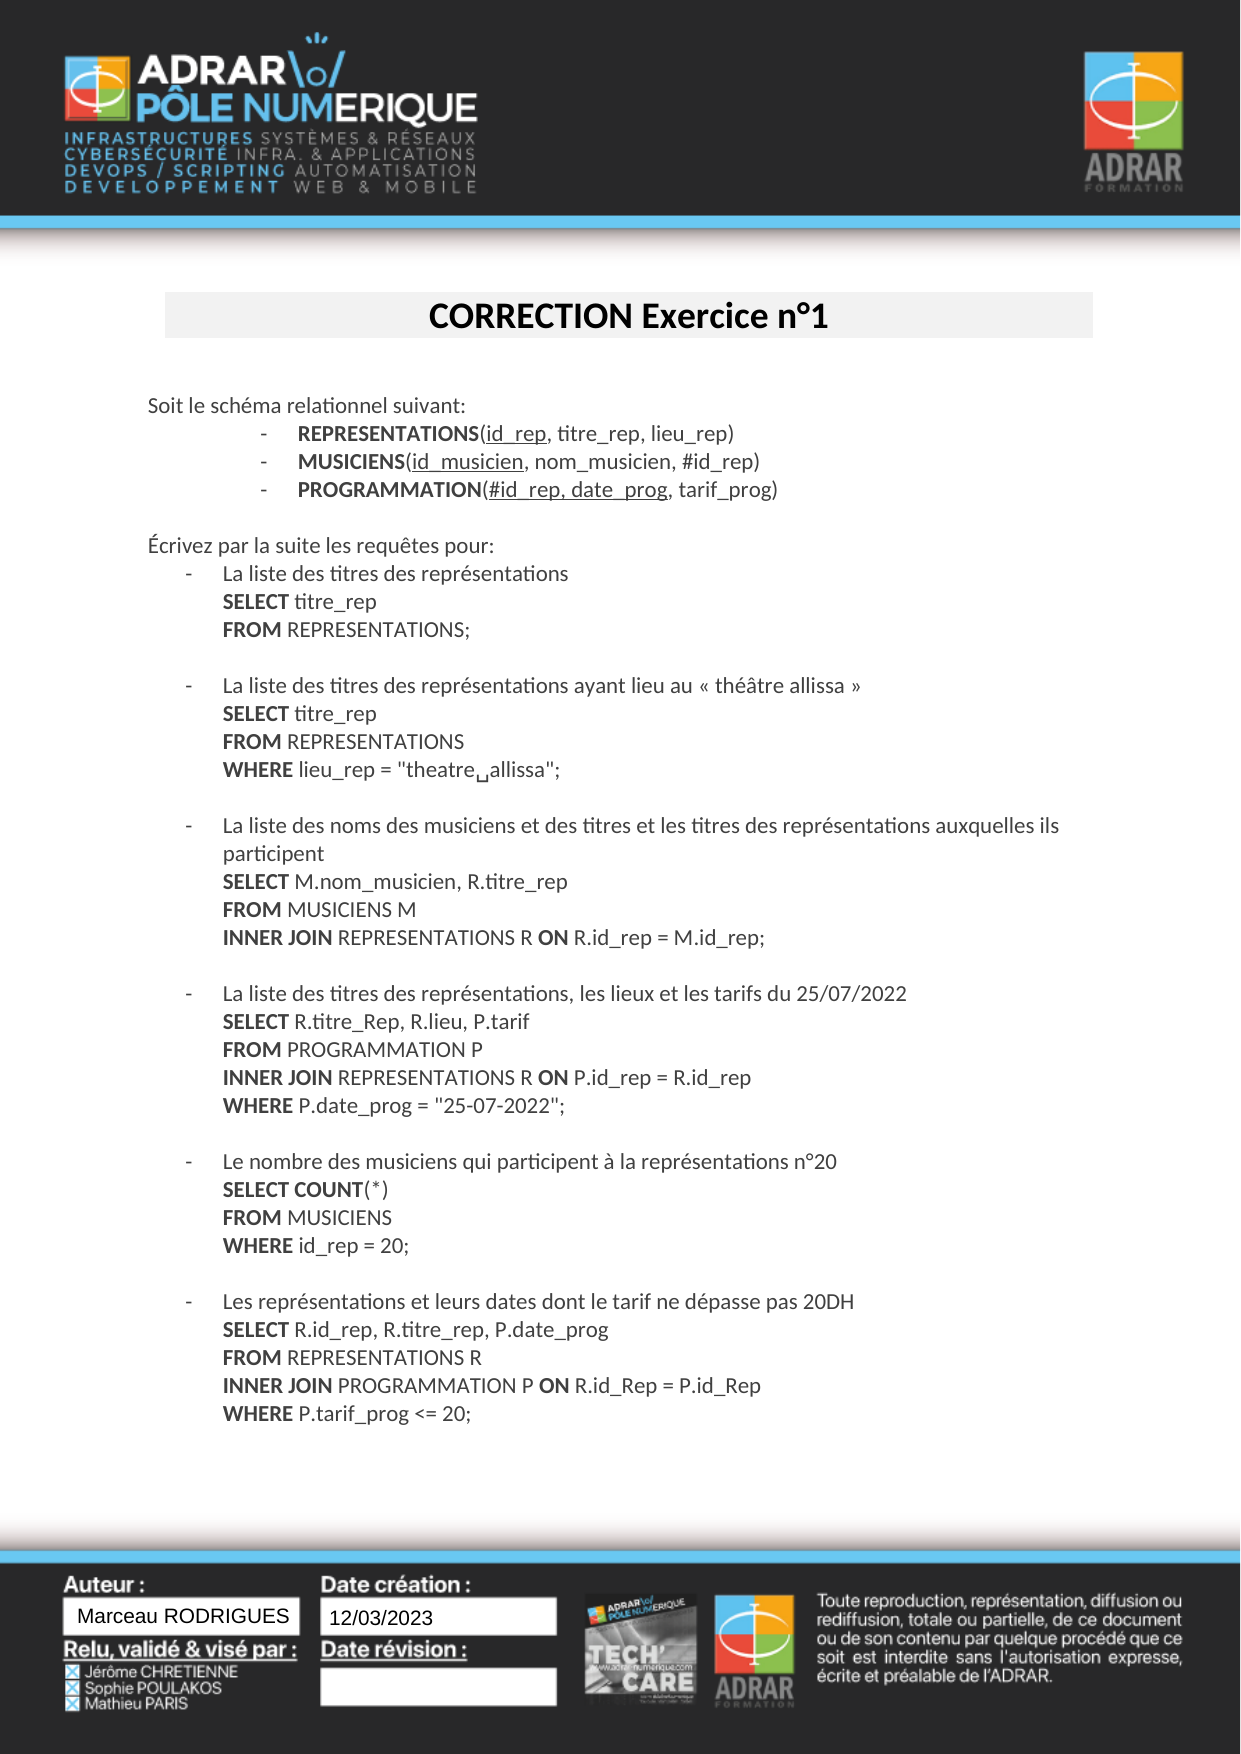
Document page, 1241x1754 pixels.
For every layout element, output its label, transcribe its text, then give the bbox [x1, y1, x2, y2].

text Écrivez par la suite les requêtes pour: [148, 531, 1093, 559]
text FROM REPRESENTATIONS [148, 727, 1093, 755]
text SELECT R.titre_Rep, R.lieu, P.tarif [148, 1007, 1093, 1035]
text WHERE lieu_rep = "theatre␣allissa"; [148, 755, 1093, 783]
list Le nombre des musiciens qui participent à la représentations n°20 [185, 1147, 1093, 1175]
list Les représentations et leurs dates dont le tarif ne dépasse pas 20DH [185, 1287, 1093, 1315]
text FROM REPRESENTATIONS; [223, 615, 1093, 643]
text SELECT COUNT(*) [223, 1175, 1093, 1203]
text SELECT titre_rep [223, 587, 1093, 615]
text SELECT M.nom_musicien, R.titre_rep [148, 867, 1093, 895]
text FROM PROGRAMMATION P [148, 1035, 1093, 1063]
list La liste des noms des musiciens et des titres et les titres des représentations auxquelles ils participent [185, 811, 1093, 867]
text FROM MUSICIENS M [148, 895, 1093, 923]
text WHERE P.tarif_prog <= 20; [148, 1399, 1093, 1427]
text WHERE id_rep = 20; [223, 1231, 1093, 1259]
text FROM MUSICIENS [223, 1203, 1093, 1231]
list La liste des titres des représentations [185, 559, 1093, 587]
list La liste des titres des représentations, les lieux et les tarifs du 25/07/2022 [185, 979, 1093, 1007]
list MUSICIENS(id_musicien, nom_musicien, #id_rep) [260, 447, 1093, 475]
text FROM REPRESENTATIONS R [148, 1343, 1093, 1371]
text SELECT R.id_rep, R.titre_rep, P.date_prog [148, 1315, 1093, 1343]
text INNER JOIN REPRESENTATIONS R ON P.id_rep = R.id_rep [148, 1063, 1093, 1091]
text Soit le schéma relationnel suivant: [148, 391, 1093, 419]
text SELECT titre_rep [148, 699, 1093, 727]
text INNER JOIN REPRESENTATIONS R ON R.id_rep = M.id_rep; [148, 923, 1093, 951]
list La liste des titres des représentations ayant lieu au « théâtre allissa » [185, 671, 1093, 699]
list REPRESENTATIONS(id_rep, titre_rep, lieu_rep) [260, 419, 1093, 447]
list PROGRAMMATION(#id_rep, date_prog, tarif_prog) [260, 475, 1093, 503]
text INNER JOIN PROGRAMMATION P ON R.id_Rep = P.id_Rep [148, 1371, 1093, 1399]
picture [0, 0, 1241, 1754]
text WHERE P.date_prog = "25-07-2022"; [148, 1091, 1093, 1119]
